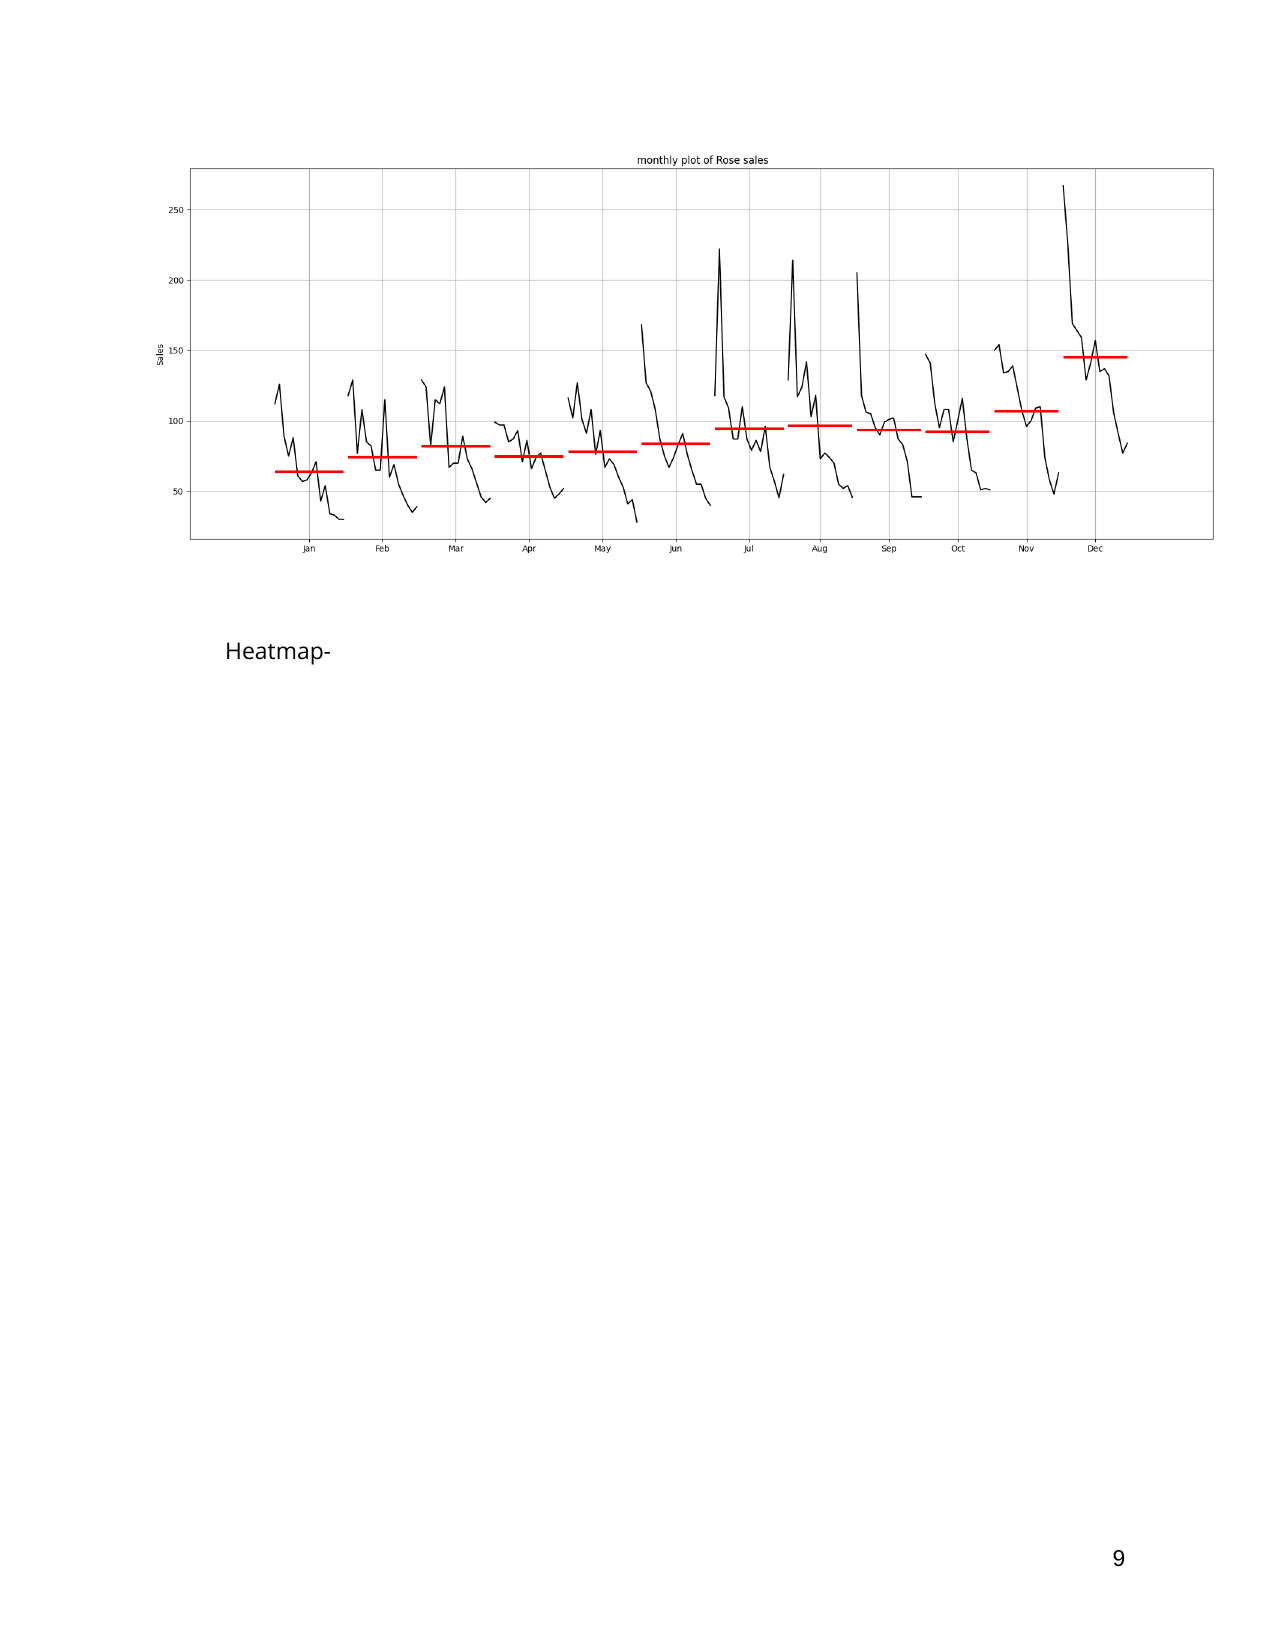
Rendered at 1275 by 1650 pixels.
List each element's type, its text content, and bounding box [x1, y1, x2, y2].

text Heatmap- [225, 635, 1125, 666]
picture [150, 150, 1218, 559]
